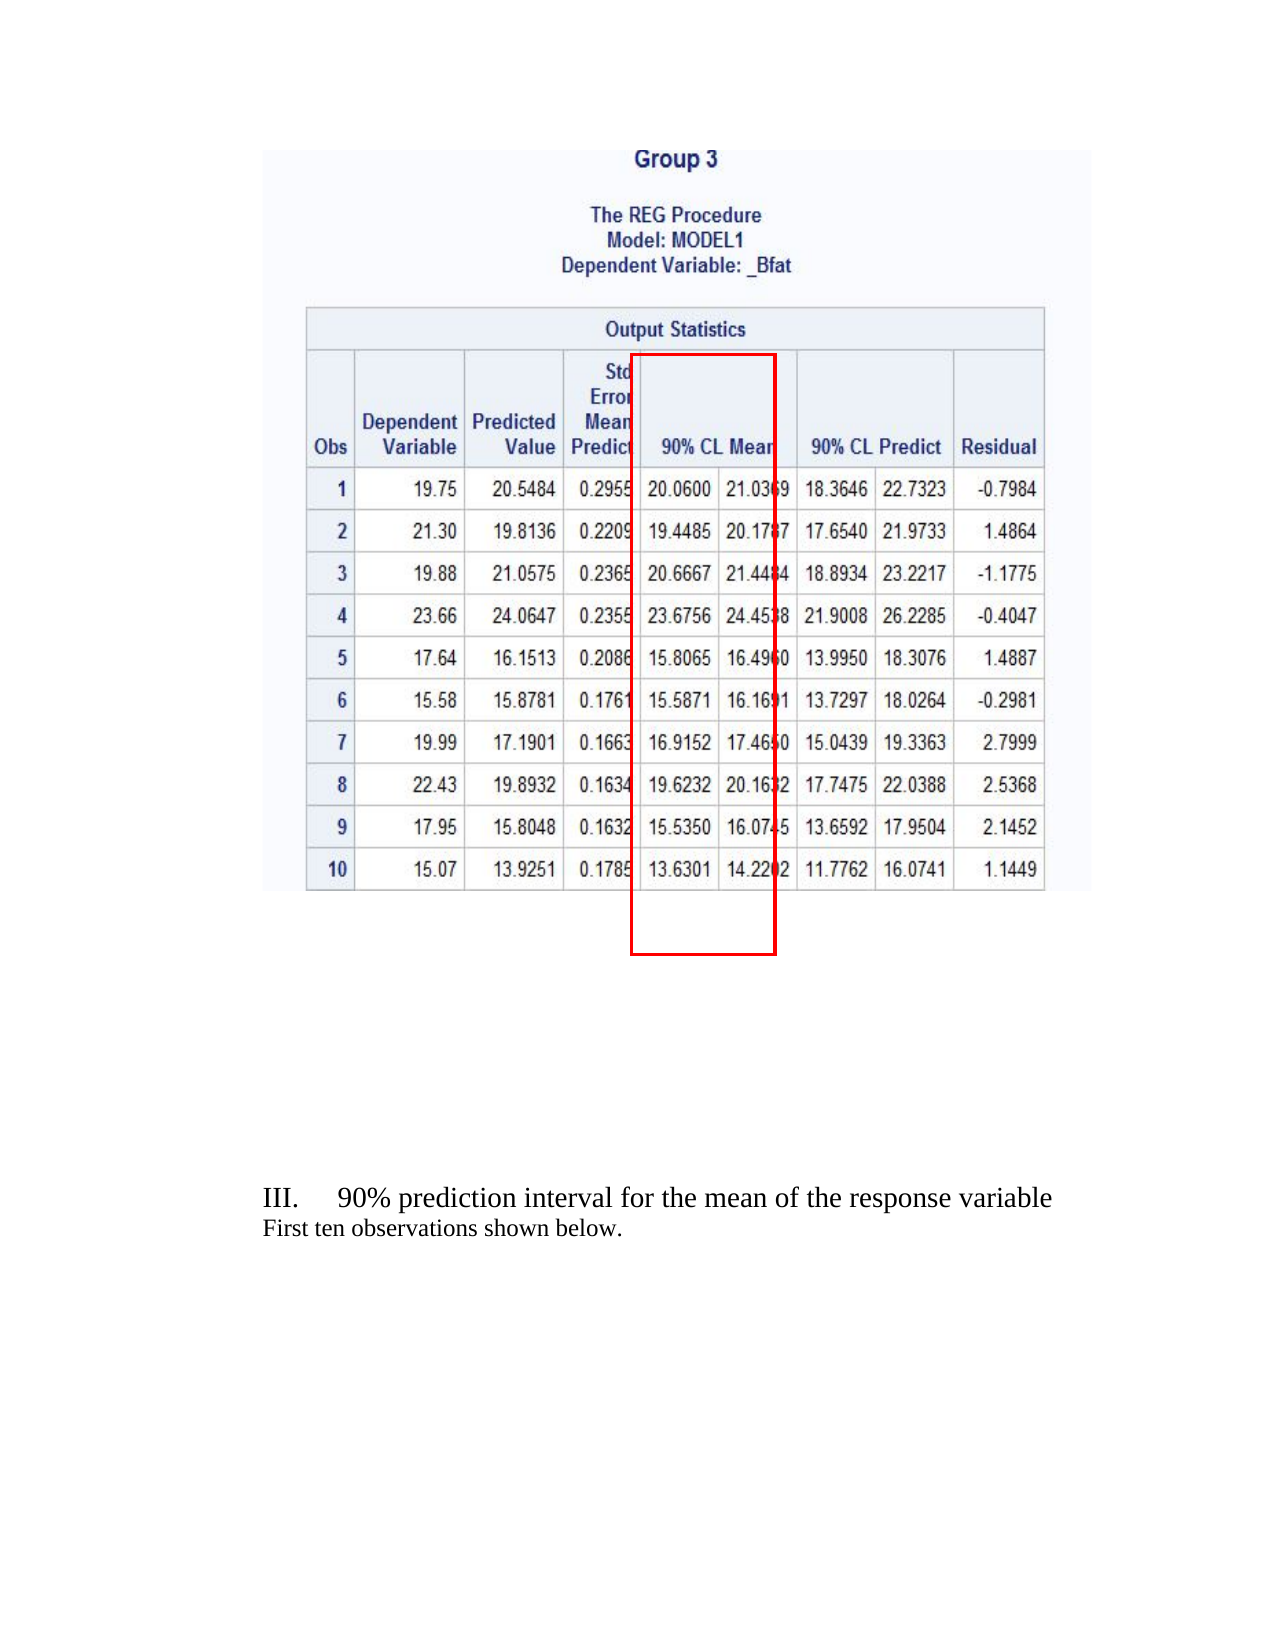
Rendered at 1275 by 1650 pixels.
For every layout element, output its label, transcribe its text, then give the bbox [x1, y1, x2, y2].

list 90% prediction interval for the mean of the response variable [262, 1180, 1125, 1213]
picture [262, 150, 1092, 891]
text First ten observations shown below. [262, 1213, 1125, 1242]
picture [633, 356, 773, 891]
